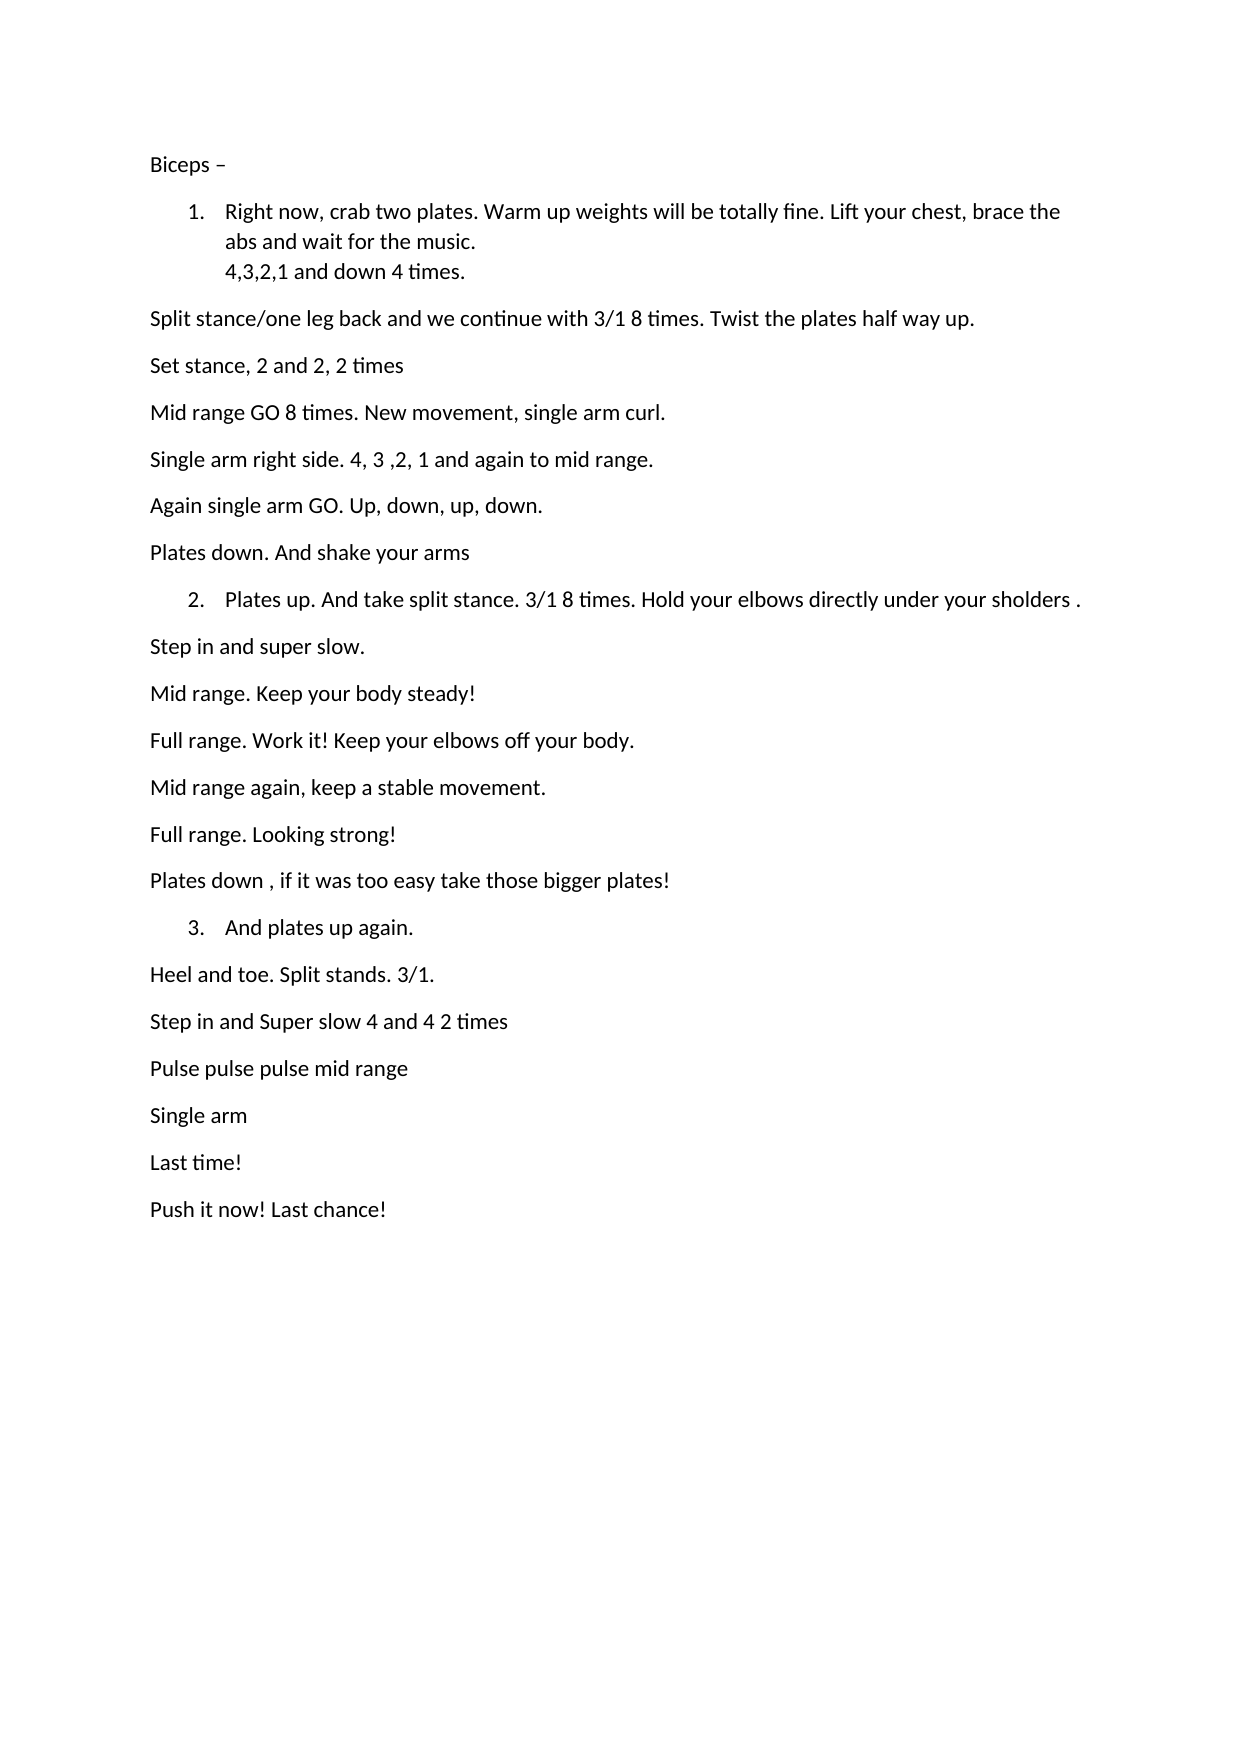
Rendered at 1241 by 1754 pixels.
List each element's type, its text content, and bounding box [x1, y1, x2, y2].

text Again single arm GO. Up, down, up, down. [150, 492, 1090, 520]
list Right now, crab two plates. Warm up weights will be totally fine. Lift your chest, brace the abs and wait for the music. 4,3,2,1 and down 4 times. [187, 197, 1090, 285]
list And plates up again. [187, 913, 1090, 942]
text Last time! [150, 1148, 1090, 1176]
text Plates down. And shake your arms [150, 538, 1090, 567]
text Biceps – [150, 150, 1090, 178]
text Mid range. Keep your body steady! [150, 679, 1090, 707]
text Mid range again, keep a stable movement. [150, 773, 1090, 801]
text Split stance/one leg back and we continue with 3/1 8 times. Twist the plates half way up. [150, 304, 1090, 332]
list Plates up. And take split stance. 3/1 8 times. Hold your elbows directly under your sholders . [187, 585, 1090, 613]
text Pulse pulse pulse mid range [150, 1054, 1090, 1082]
text Push it now! Last chance! [150, 1195, 1090, 1223]
text Mid range GO 8 times. New movement, single arm curl. [150, 398, 1090, 426]
text Step in and super slow. [150, 632, 1090, 660]
text Step in and Super slow 4 and 4 2 times [150, 1007, 1090, 1035]
text Single arm right side. 4, 3 ,2, 1 and again to mid range. [150, 445, 1090, 473]
text Heel and toe. Split stands. 3/1. [150, 960, 1090, 988]
text Full range. Looking strong! [150, 820, 1090, 848]
text Single arm [150, 1101, 1090, 1129]
text Plates down , if it was too easy take those bigger plates! [150, 867, 1090, 895]
text Set stance, 2 and 2, 2 times [150, 351, 1090, 379]
text Full range. Work it! Keep your elbows off your body. [150, 726, 1090, 754]
